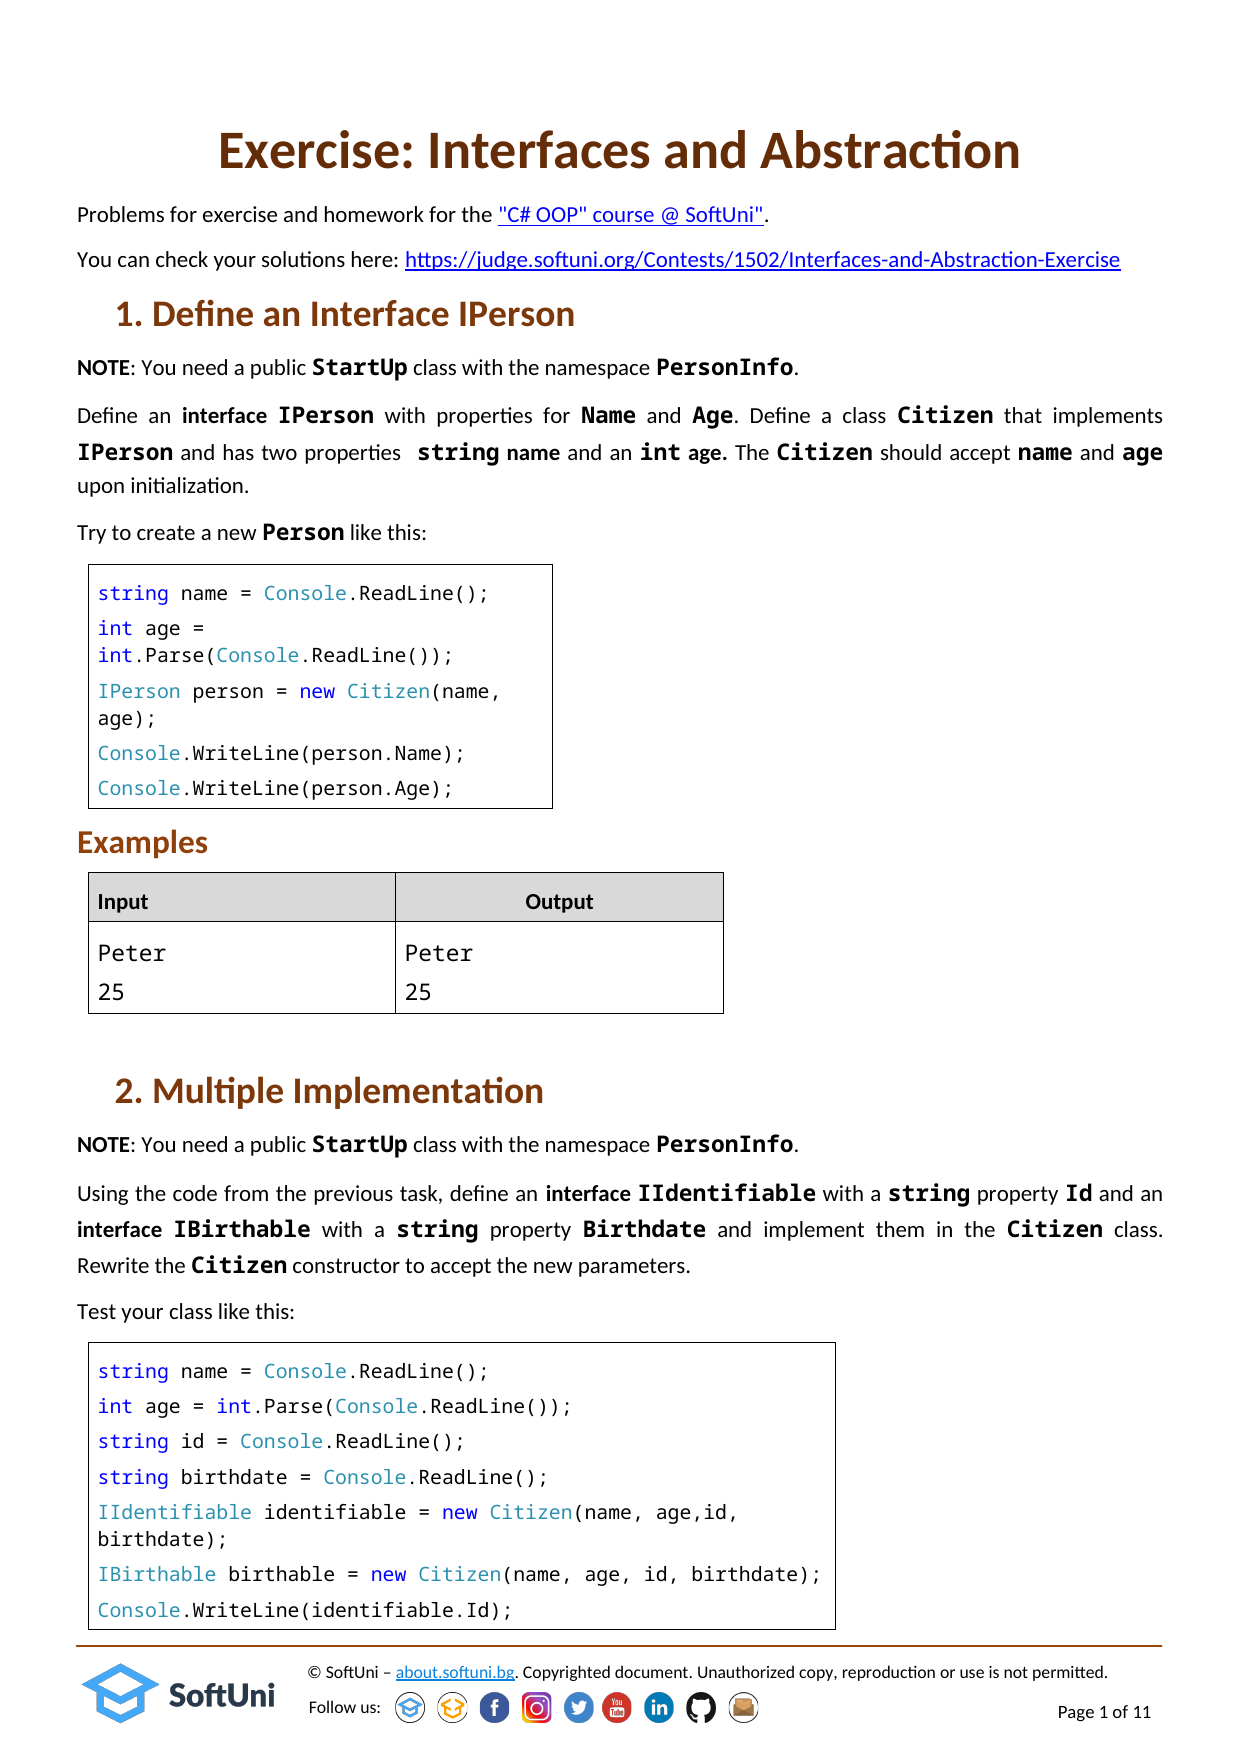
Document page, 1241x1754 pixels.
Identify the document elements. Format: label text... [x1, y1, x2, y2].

picture [665, 1692, 674, 1701]
picture [665, 1714, 674, 1723]
picture [437, 1692, 468, 1723]
subtitle Multiple Implementation [114, 1067, 1163, 1113]
picture [395, 1692, 425, 1723]
table_header Input [89, 873, 395, 921]
picture [75, 1658, 281, 1729]
picture [658, 1705, 667, 1714]
picture [644, 1714, 653, 1723]
subtitle Define an Interface IPerson [114, 290, 1163, 336]
picture [479, 1692, 510, 1723]
text Problems for exercise and homework for the "C# OOP" course @ SoftUni". [77, 201, 1163, 229]
subtitle Examples [77, 821, 1163, 862]
text Using the code from the previous task, define an interface IIdentifiable with a string property Id and an interface IBirthable with a string property Birthdate and implement them in the Citizen class. Rewrite the Citizen constructor to accept the new parameters. [77, 1177, 1163, 1280]
text You can check your solutions here: https://judge.softuni.org/Contests/1502/Interfaces-and-Abstraction-Exercise [77, 245, 1163, 273]
table_cell Peter 25 [396, 922, 723, 1013]
picture [728, 1692, 759, 1723]
picture [644, 1692, 653, 1701]
text Test your class like this: [77, 1297, 1163, 1325]
table_header string name = Console.ReadLine(); int age = int.Parse(Console.ReadLine()); IPerson person = new Citizen(name, age); Console.WriteLine(person.Name); Console.WriteLine(person.Age); [89, 565, 552, 807]
text NOTE: You need a public StartUp class with the namespace PersonInfo. [77, 351, 1163, 382]
table_cell Peter 25 [89, 922, 395, 1013]
picture [564, 1692, 594, 1723]
picture [522, 1692, 552, 1723]
table_header Output [396, 873, 723, 921]
text Define an interface IPerson with properties for Name and Age. Define a class Citizen that implements IPerson and has two properties string name and an int age. The Citizen should accept name and age upon initialization. [77, 399, 1163, 499]
picture [602, 1692, 632, 1723]
text Try to create a new Person like this: [77, 516, 1163, 547]
picture [686, 1692, 716, 1723]
text NOTE: You need a public StartUp class with the namespace PersonInfo. [77, 1128, 1163, 1159]
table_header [89, 1343, 835, 1629]
subtitle Exercise: Interfaces and Abstraction [77, 116, 1163, 182]
